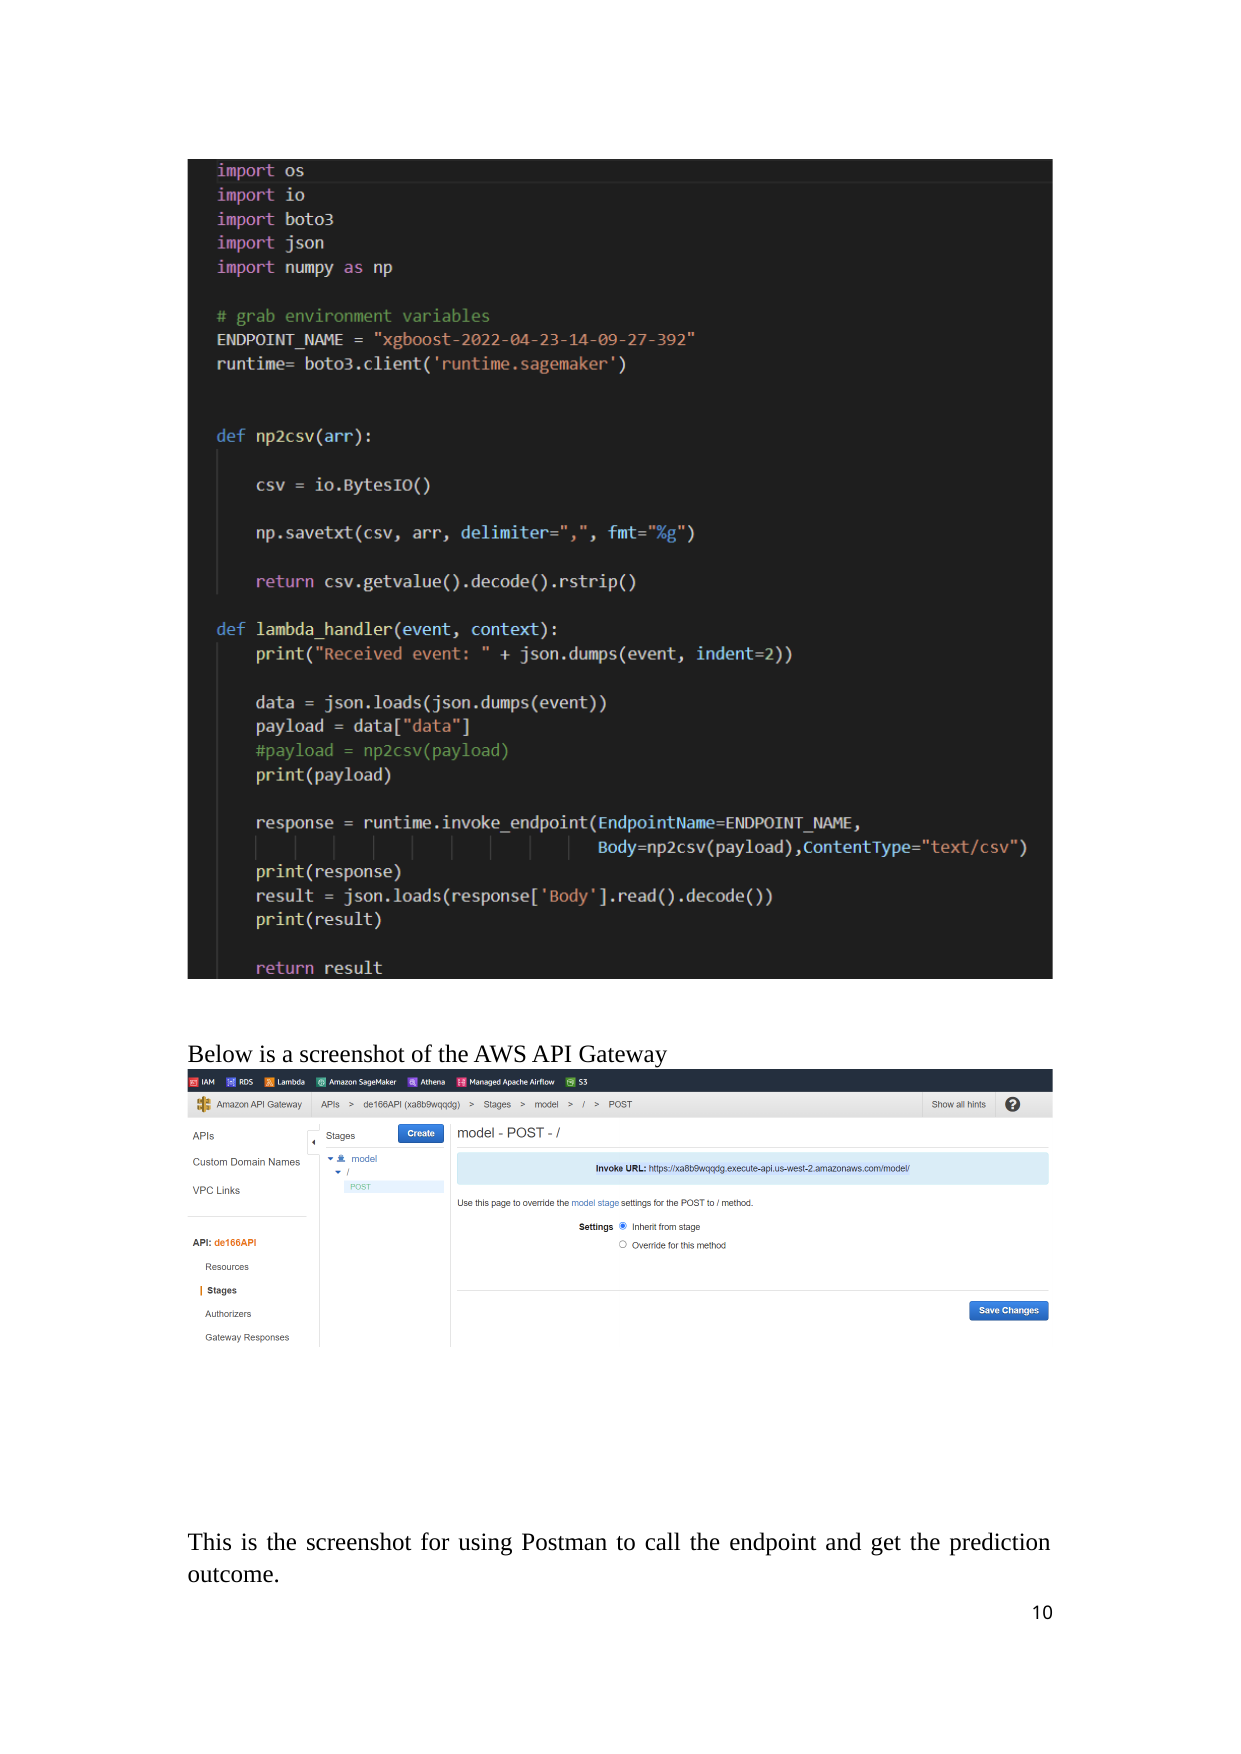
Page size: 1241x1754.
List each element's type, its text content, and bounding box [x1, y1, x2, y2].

picture [187, 1069, 1053, 1347]
text This is the screenshot for using Postman to call the endpoint and get the prediction outcome. [187, 1525, 1053, 1590]
text Below is a screenshot of the AWS API Gateway [187, 1037, 1053, 1069]
picture [187, 159, 1053, 979]
